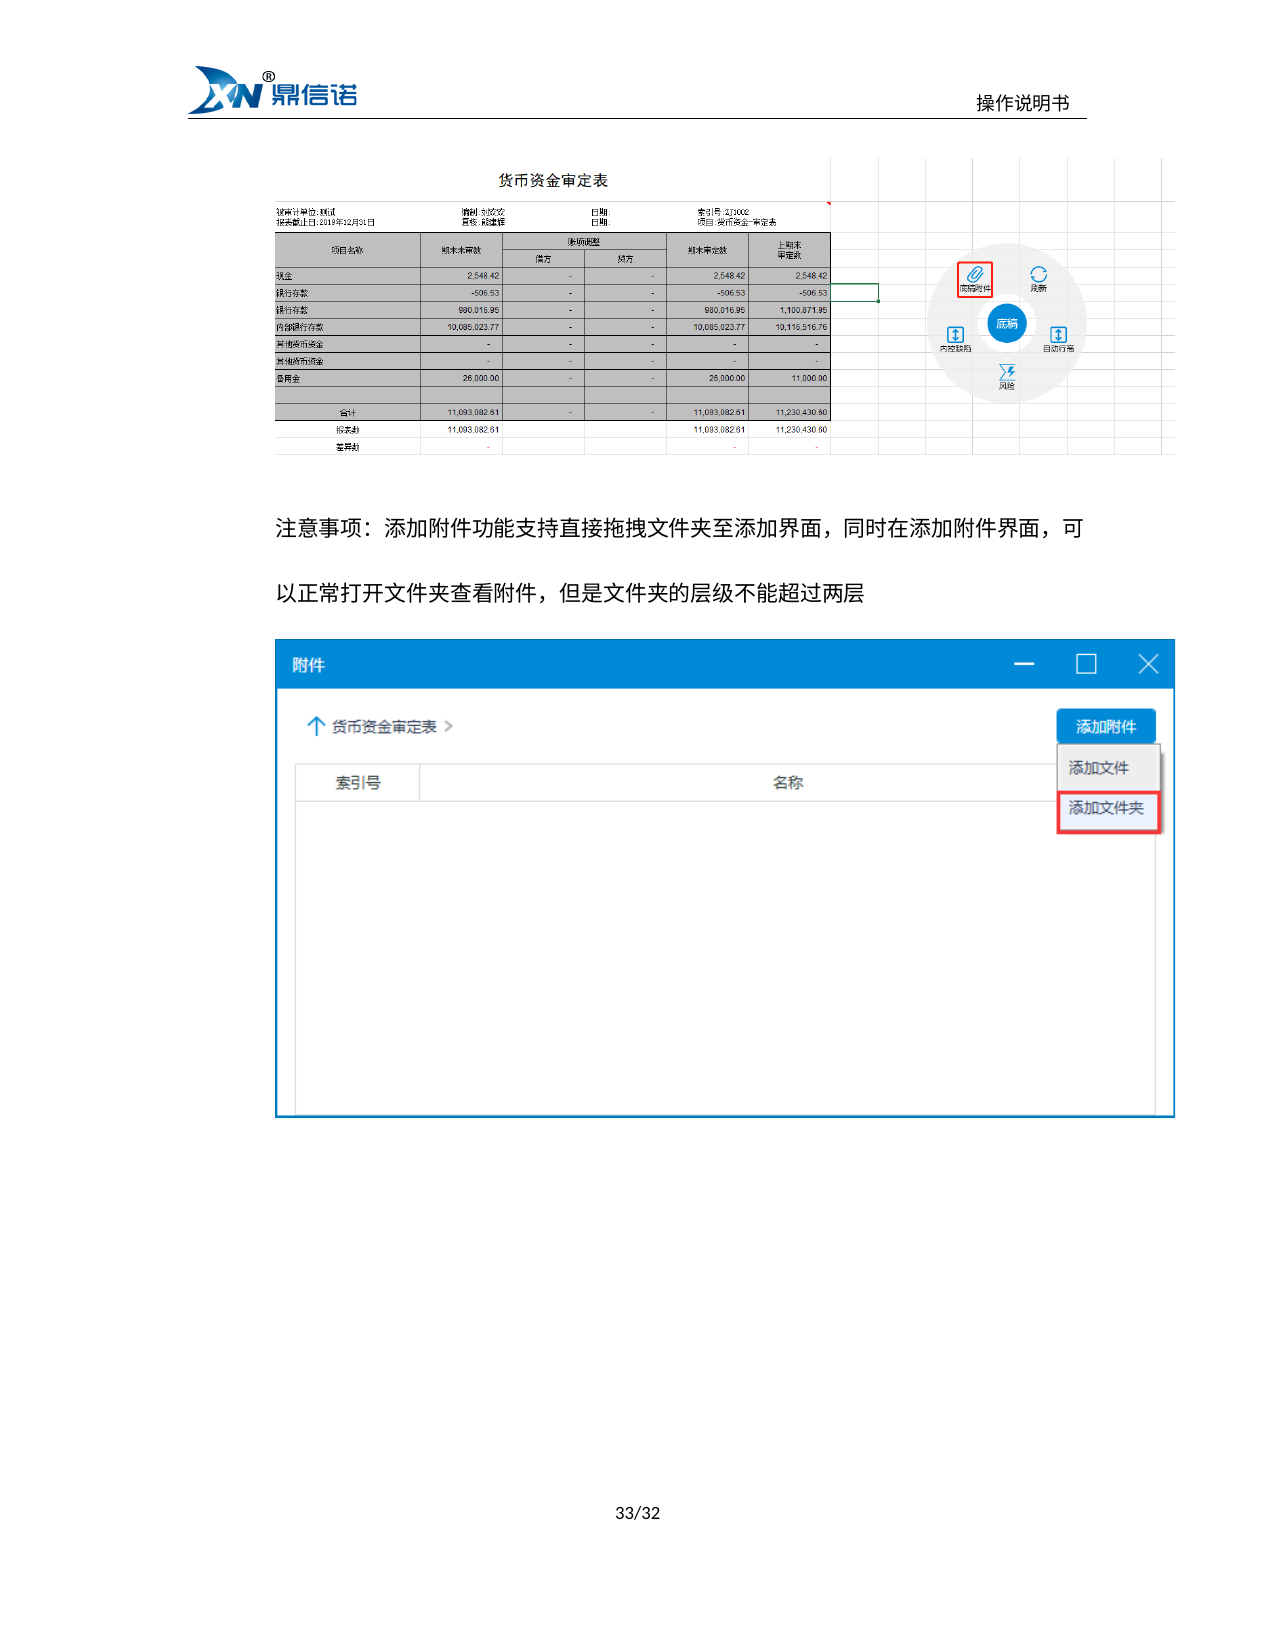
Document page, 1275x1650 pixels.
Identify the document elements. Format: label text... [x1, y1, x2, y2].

picture [275, 158, 1175, 455]
picture [187, 66, 357, 114]
picture [275, 639, 1175, 1118]
list 注意事项：添加附件功能支持直接拖拽文件夹至添加界面，同时在添加附件界面，可以正常打开文件夹查看附件，但是文件夹的层级不能超过两层 [275, 510, 1087, 608]
